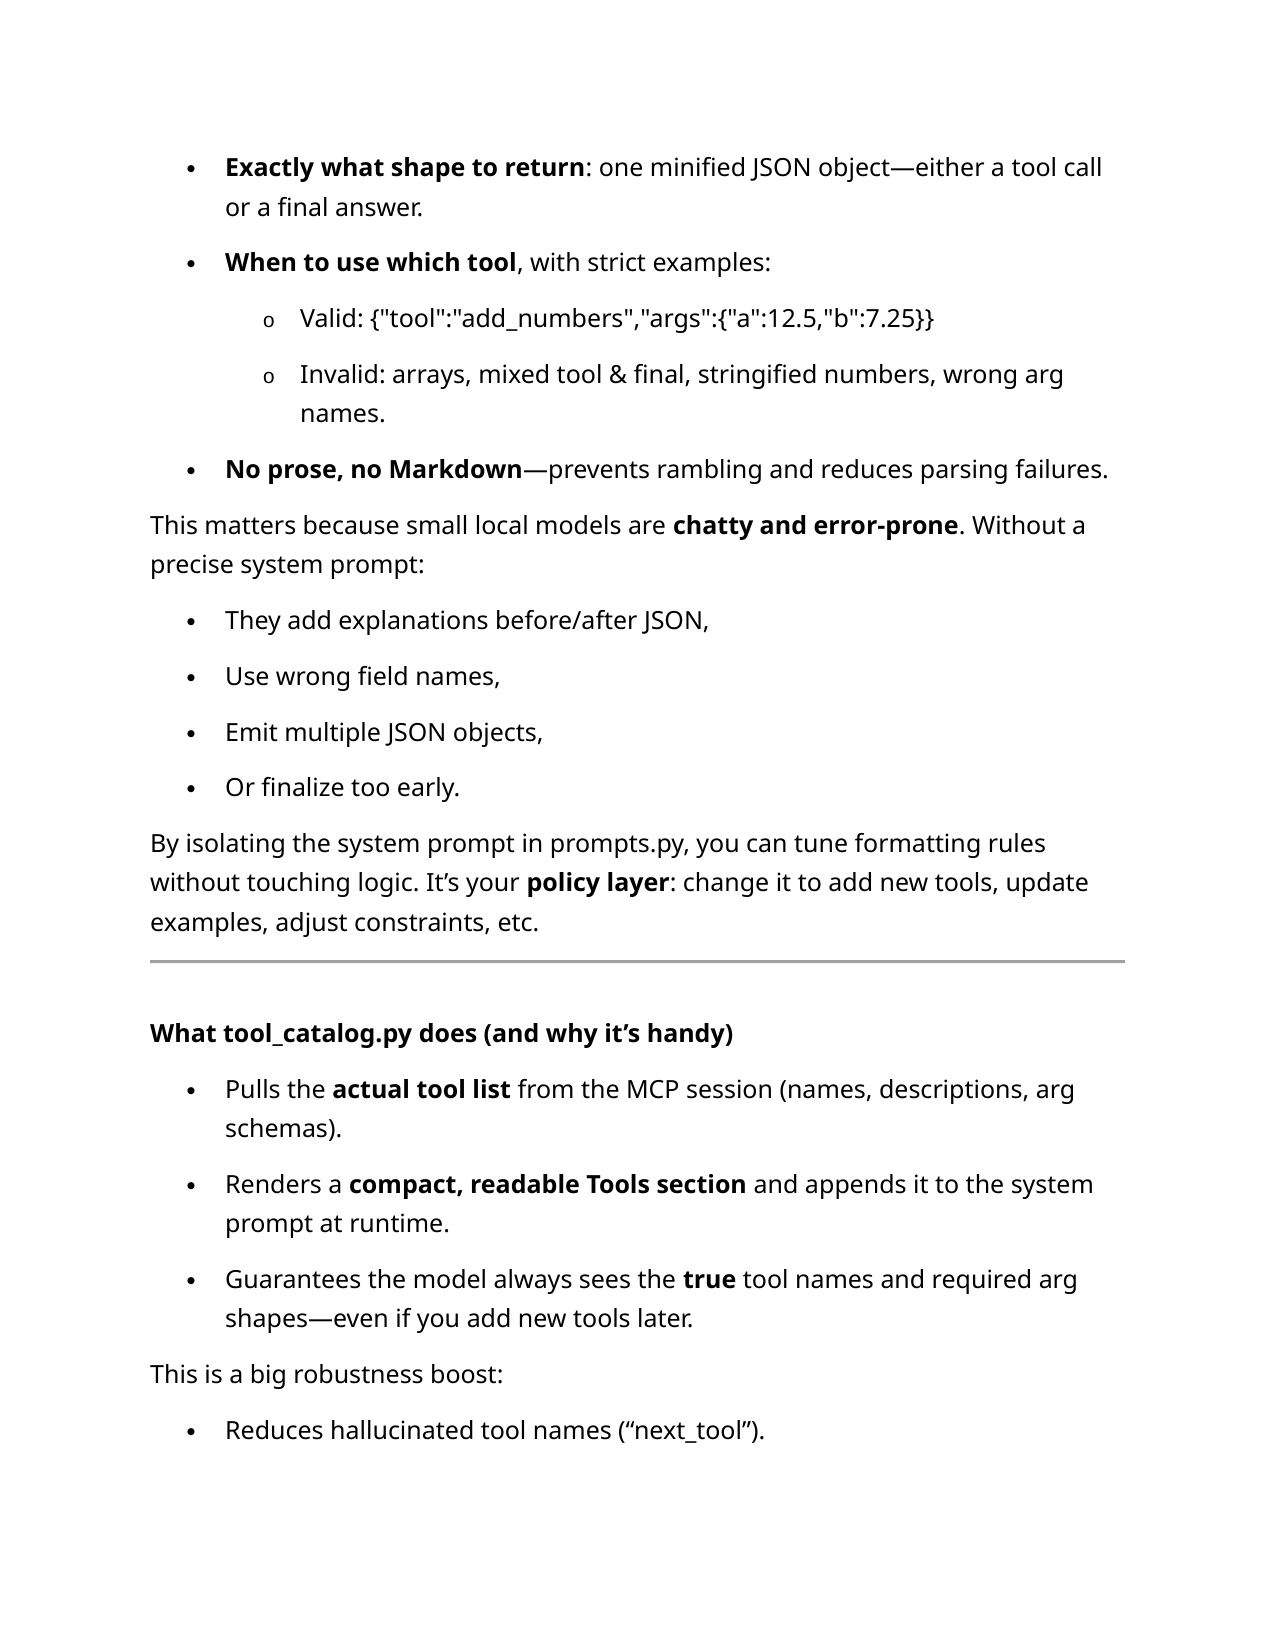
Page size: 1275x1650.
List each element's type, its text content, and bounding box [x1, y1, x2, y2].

list Use wrong field names, [187, 658, 1125, 692]
text This is a big robustness boost: [150, 1357, 1125, 1391]
list Or finalize too early. [187, 770, 1125, 804]
list Renders a compact, readable Tools section and appends it to the system prompt at runtime. [187, 1167, 1125, 1240]
text What tool_catalog.py does (and why it’s handy) [150, 1016, 1125, 1050]
list Pulls the actual tool list from the MCP session (names, descriptions, arg schemas). [187, 1072, 1125, 1145]
text This matters because small local models are chatty and error-prone. Without a precise system prompt: [150, 507, 1125, 581]
list Emit multiple JSON objects, [187, 714, 1125, 748]
list They add explanations before/after JSON, [187, 602, 1125, 637]
list Reduces hallucinated tool names (“next_tool”). [187, 1412, 1125, 1447]
list Invalid: arrays, mixed tool & final, stringified numbers, wrong arg names. [262, 357, 1125, 430]
list Guarantees the model always sees the true tool names and required arg shapes—even if you add new tools later. [187, 1262, 1125, 1335]
list When to use which tool, with strict examples: [187, 245, 1125, 279]
list No prose, no Markdown—prevents rambling and reduces parsing failures. [187, 452, 1125, 486]
text By isolating the system prompt in prompts.py, you can tune formatting rules without touching logic. It’s your policy layer: change it to add new tools, update examples, adjust constraints, etc. [150, 826, 1125, 938]
list Exactly what shape to return: one minified JSON object—either a tool call or a final answer. [187, 150, 1125, 223]
list Valid: {"tool":"add_numbers","args":{"a":12.5,"b":7.25}} [262, 301, 1125, 335]
